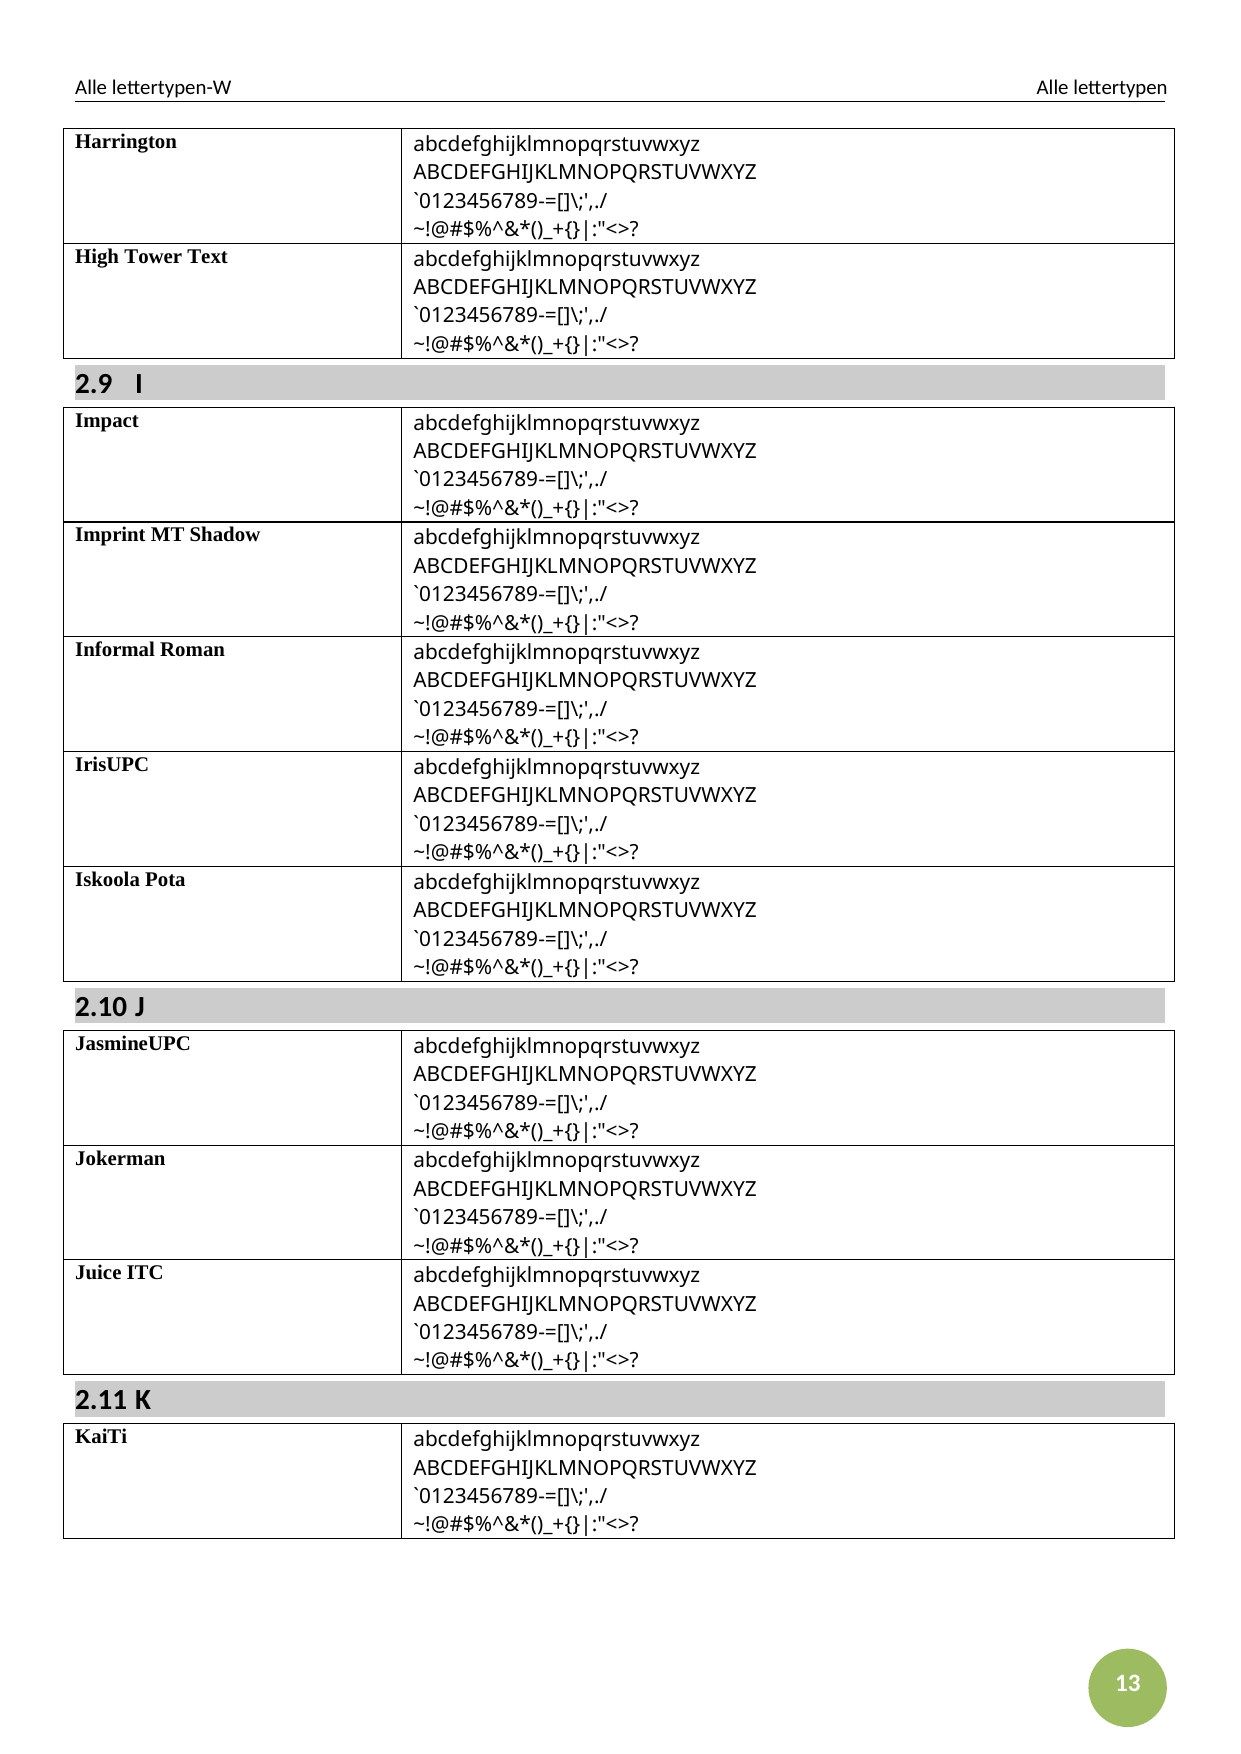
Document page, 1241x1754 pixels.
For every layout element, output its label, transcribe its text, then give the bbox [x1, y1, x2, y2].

table_cell abcdefghijklmnopqrstuvwxyz ABCDEFGHIJKLMNOPQRSTUVWXYZ `0123456789-=[]\;',./ ~!@#$%^&*()_+{}|:"<>? [402, 867, 1174, 981]
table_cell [402, 1260, 1174, 1374]
table_cell Harrington [64, 129, 401, 243]
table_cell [402, 244, 1174, 357]
table_cell Imprint MT Shadow [64, 523, 401, 636]
subtitle I [75, 365, 1165, 400]
table_header abcdefghijklmnopqrstuvwxyz ABCDEFGHIJKLMNOPQRSTUVWXYZ `0123456789-=[]\;',./ ~!@#$%^&*()_+{}|:"<>? [402, 408, 1174, 521]
table_cell Iskoola Pota [64, 867, 401, 981]
table_cell IrisUPC [64, 752, 401, 866]
table_header JasmineUPC [64, 1031, 401, 1144]
table_cell Jokerman [64, 1146, 401, 1259]
table_cell Juice ITC [64, 1260, 401, 1374]
table_cell abcdefghijklmnopqrstuvwxyz ABCDEFGHIJKLMNOPQRSTUVWXYZ `0123456789-=[]\;',./ ~!@#$%^&*()_+{}|:"<>? [402, 1146, 1174, 1259]
table_header KaiTi [64, 1424, 401, 1538]
table_header abcdefghijklmnopqrstuvwxyz ABCDEFGHIJKLMNOPQRSTUVWXYZ `0123456789-=[]\;',./ ~!@#$%^&*()_+{}|:"<>? [402, 1424, 1174, 1538]
subtitle K [75, 1381, 1165, 1417]
table_cell abcdefghijklmnopqrstuvwxyz ABCDEFGHIJKLMNOPQRSTUVWXYZ `0123456789-=[]\;',./ ~!@#$%^&*()_+{}|:"<>? [402, 752, 1174, 866]
table_header abcdefghijklmnopqrstuvwxyz ABCDEFGHIJKLMNOPQRSTUVWXYZ `0123456789-=[]\;',./ ~!@#$%^&*()_+{}|:"<>? [402, 1031, 1174, 1144]
table_header Impact [64, 408, 401, 521]
table_cell abcdefghijklmnopqrstuvwxyz ABCDEFGHIJKLMNOPQRSTUVWXYZ `0123456789-=[]\;',./ ~!@#$%^&*()_+{}|:"<>? [402, 637, 1174, 751]
table_cell abcdefghijklmnopqrstuvwxyz ABCDEFGHIJKLMNOPQRSTUVWXYZ `0123456789-=[]\;',./ ~!@#$%^&*()_+{}|:"<>? [402, 523, 1174, 636]
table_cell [402, 129, 1174, 243]
table_cell High Tower Text [64, 244, 401, 357]
table_cell Informal Roman [64, 637, 401, 751]
subtitle J [75, 988, 1165, 1023]
